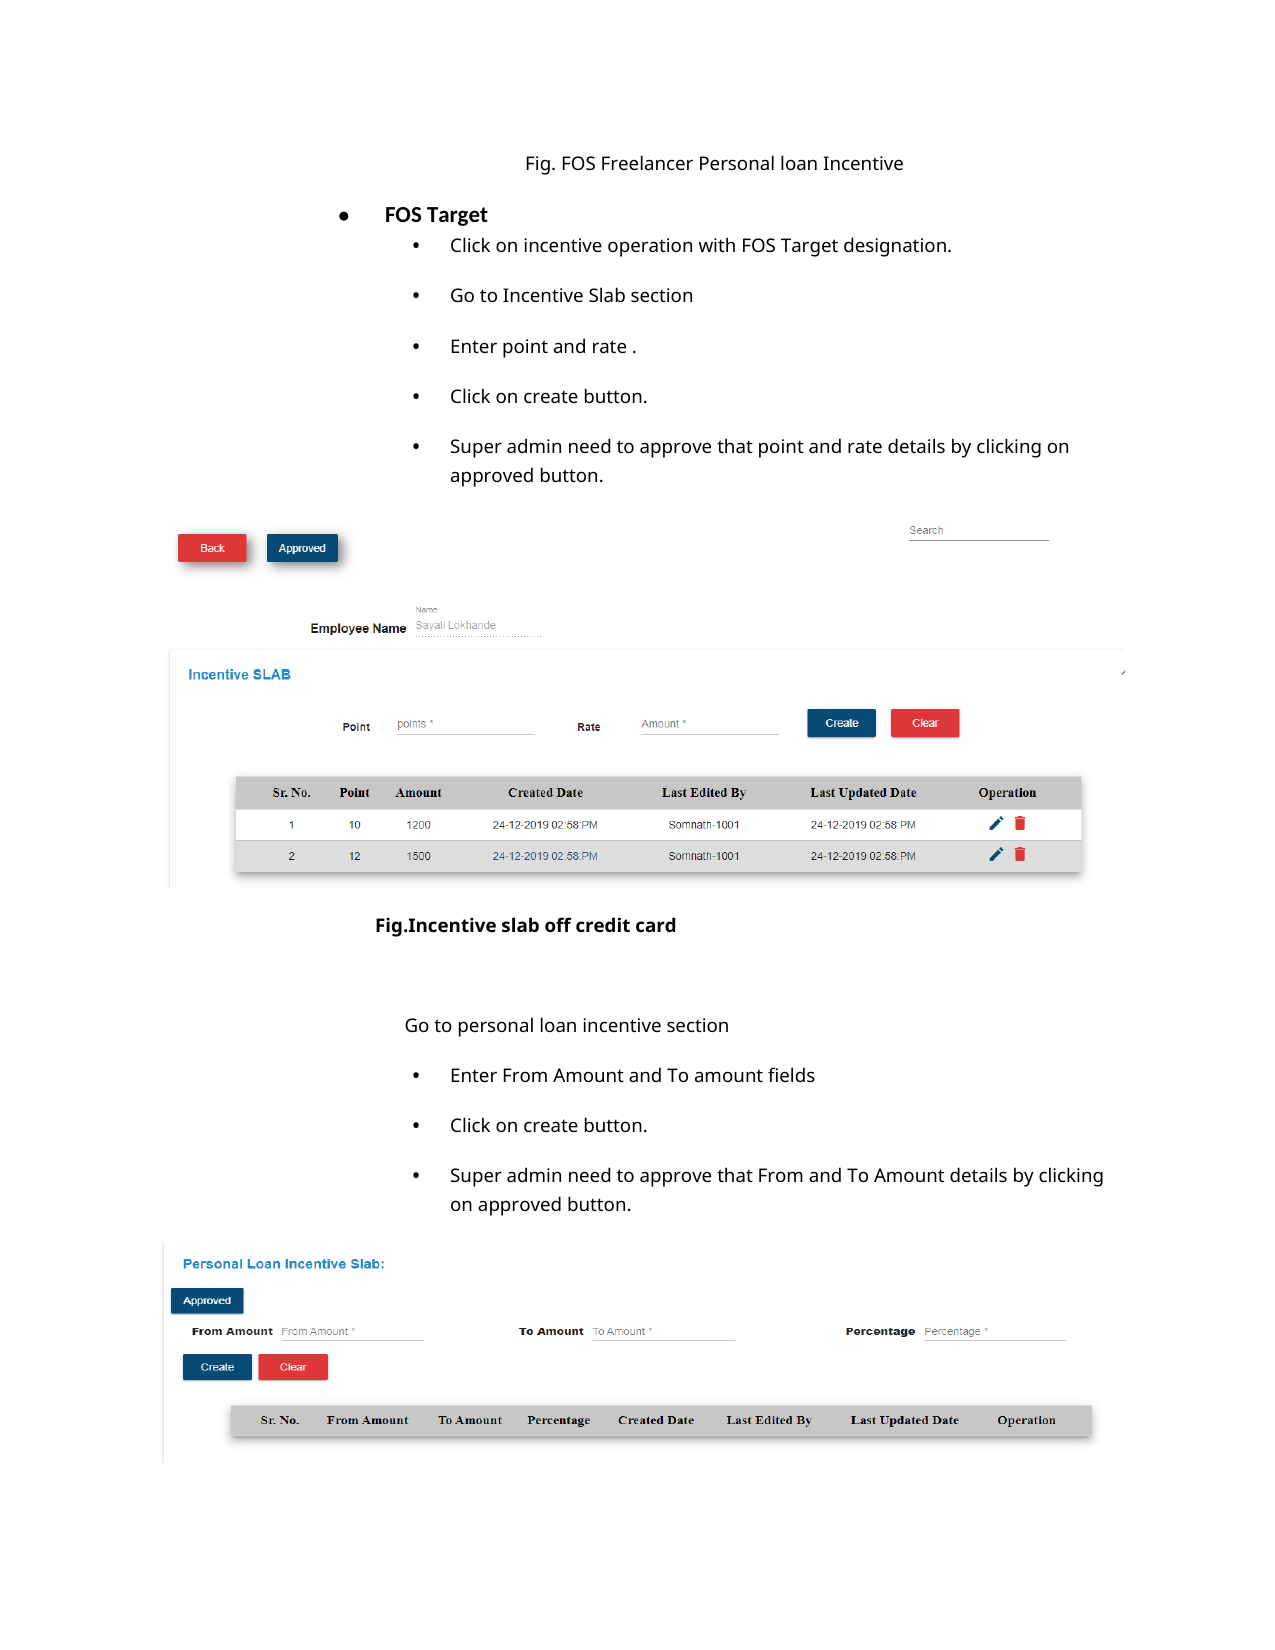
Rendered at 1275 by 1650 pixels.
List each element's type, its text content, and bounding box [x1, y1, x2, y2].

list FOS Target [337, 201, 1125, 228]
list Enter point and rate . [412, 333, 1125, 358]
list Click on create button. [412, 1112, 1125, 1138]
list Click on create button. [412, 383, 1125, 408]
text Fig.Incentive slab off credit card [150, 912, 1125, 937]
text Go to personal loan incentive section [150, 1012, 1125, 1038]
list Click on incentive operation with FOS Target designation. [412, 233, 1125, 258]
picture [150, 512, 1125, 888]
picture [150, 1241, 1125, 1463]
list Super admin need to approve that From and To Amount details by clicking on approved button. [412, 1162, 1125, 1217]
list Enter From Amount and To amount fields [412, 1062, 1125, 1088]
list Super admin need to approve that point and rate details by clicking on approved button. [412, 433, 1125, 488]
list Go to Incentive Slab section [412, 283, 1125, 308]
text Fig. FOS Freelancer Personal loan Incentive [150, 150, 1125, 176]
